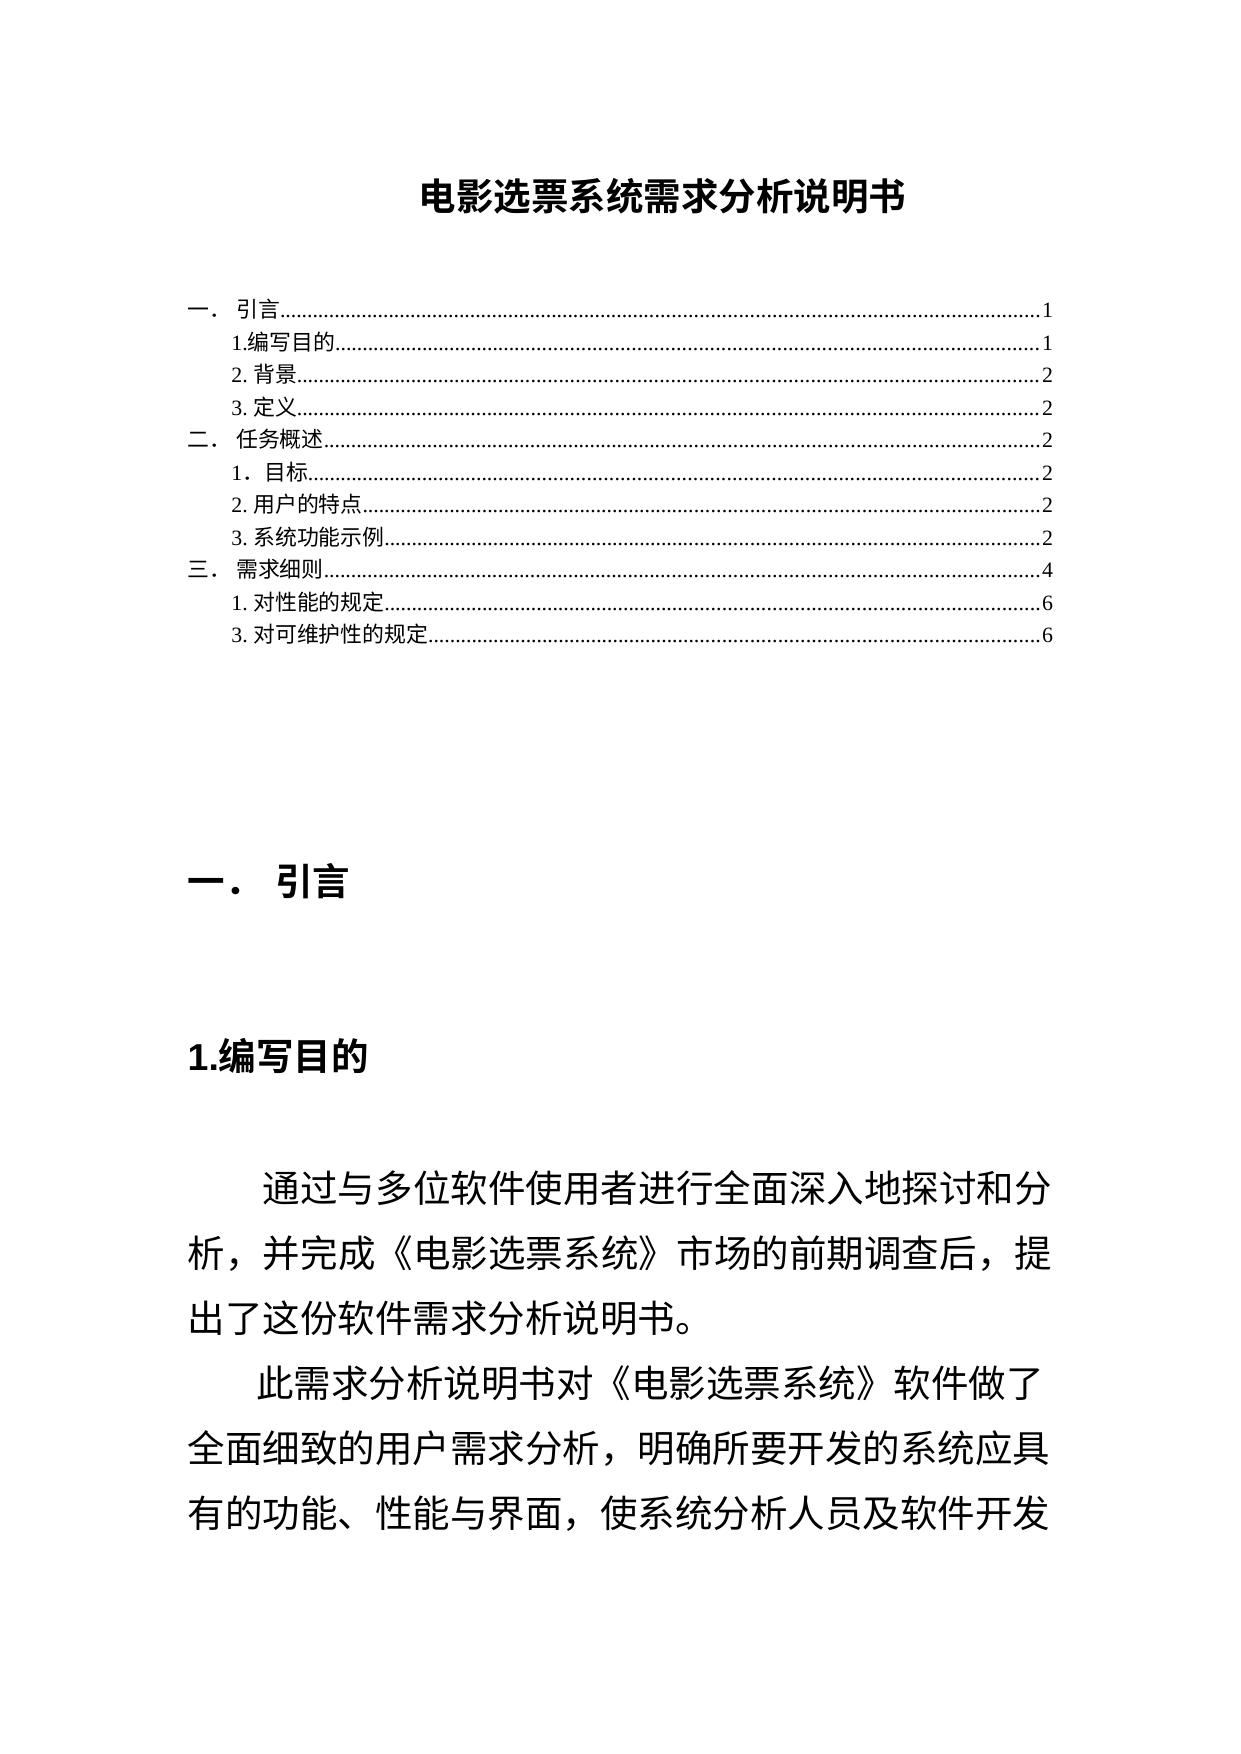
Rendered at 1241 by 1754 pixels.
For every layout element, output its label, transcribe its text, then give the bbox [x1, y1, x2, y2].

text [187, 1348, 1053, 1543]
text 2. 用户的特点 2 [231, 487, 1053, 519]
text 1. 对性能的规定 6 [231, 584, 1053, 617]
text 一． 引言 1 [187, 292, 1053, 324]
text 三． 需求细则 4 [187, 552, 1053, 584]
text 3. 对可维护性的规定 6 [231, 617, 1053, 649]
subtitle 引言 [187, 846, 1053, 911]
text 3. 定义 2 [231, 389, 1053, 422]
text 电影选票系统需求分析说明书 [187, 162, 1053, 227]
text 2. 背景 2 [231, 357, 1053, 389]
text 3. 系统功能示例 2 [231, 519, 1053, 552]
text 通过与多位软件使用者进行全面深入地探讨和分析，并完成《电影选票系统》市场的前期调查后，提出了这份软件需求分析说明书。 [187, 1153, 1053, 1348]
text 二． 任务概述 2 [187, 422, 1053, 454]
text 1．目标 2 [231, 454, 1053, 487]
text 1.编写目的 1 [231, 324, 1053, 357]
subtitle 1.编写目的 [187, 1022, 1053, 1087]
